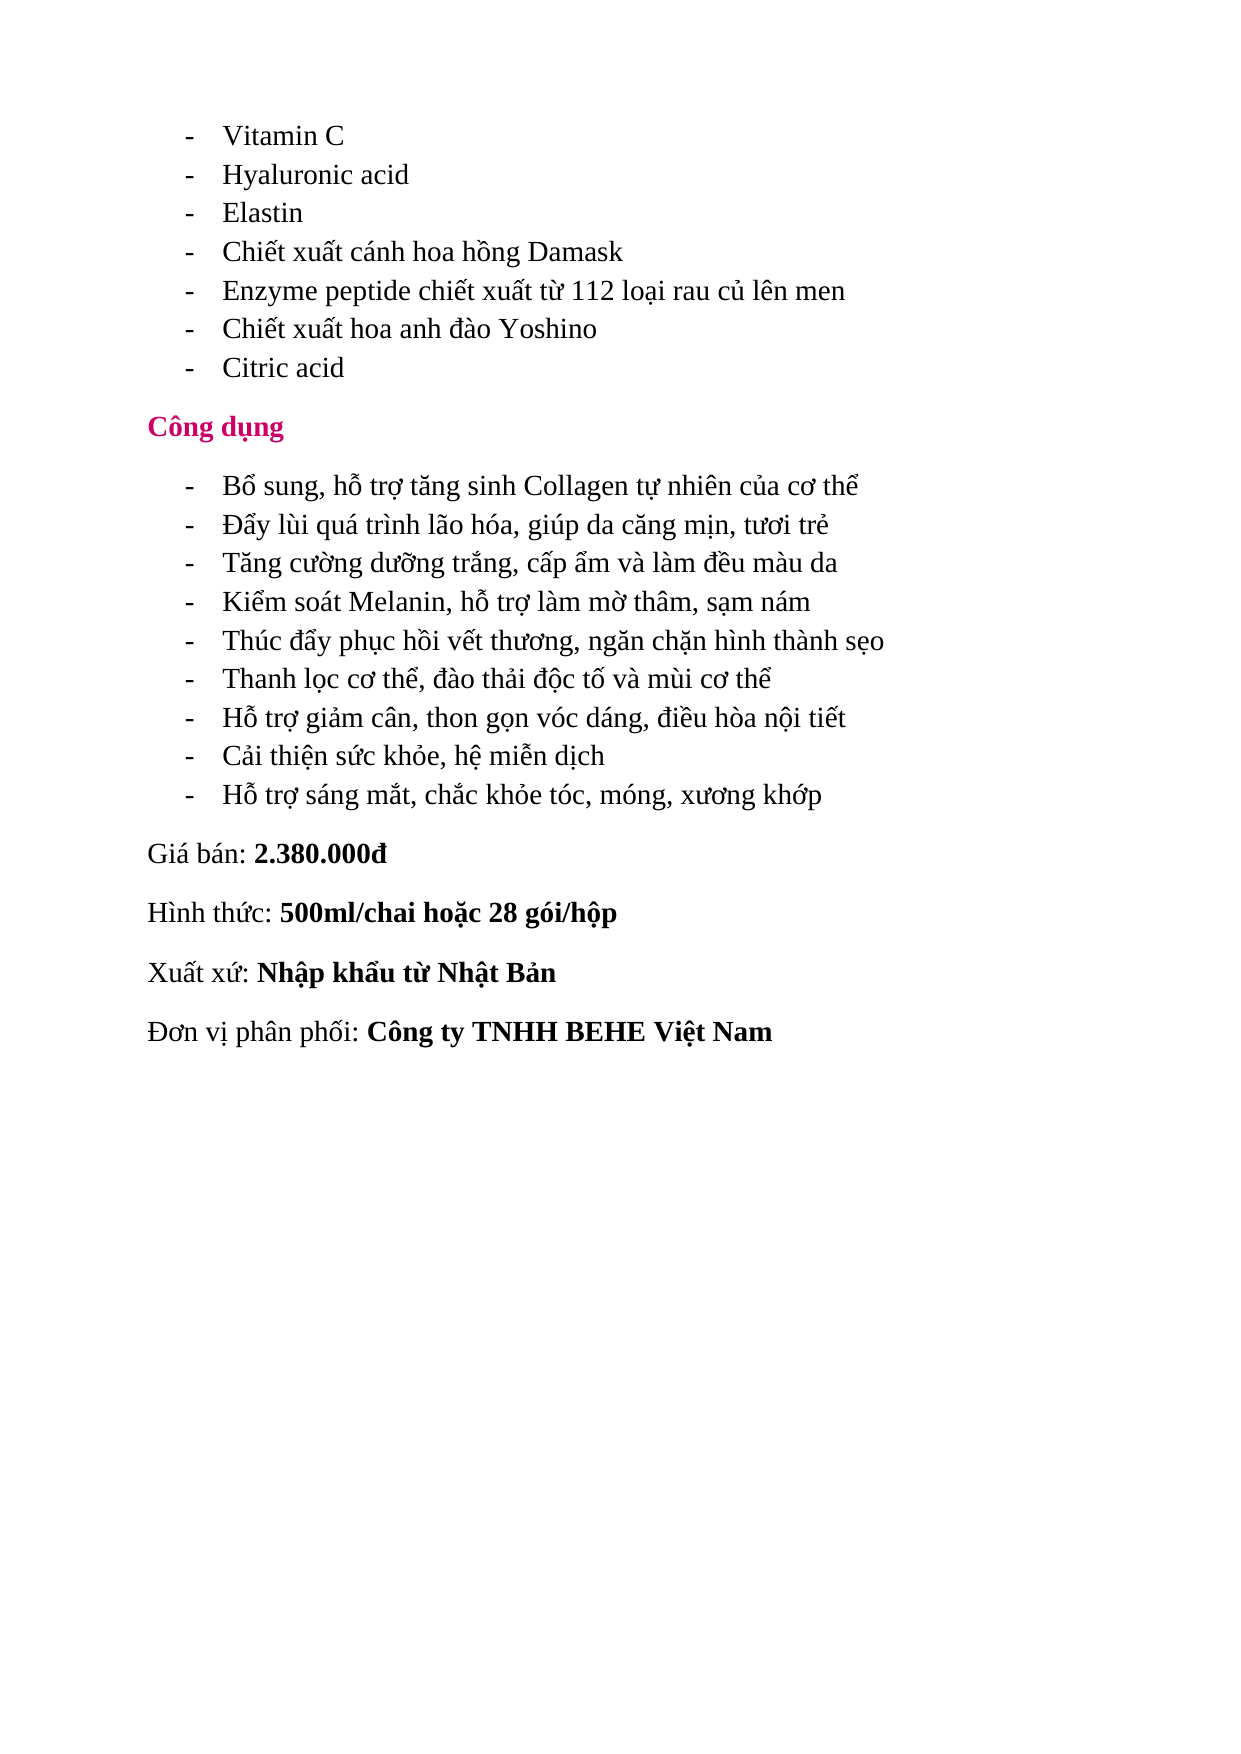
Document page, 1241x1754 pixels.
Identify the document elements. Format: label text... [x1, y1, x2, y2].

list Elastin [184, 196, 1152, 229]
list Bổ sung, hỗ trợ tăng sinh Collagen tự nhiên của cơ thể [184, 468, 1152, 502]
list Vitamin C [184, 118, 1152, 152]
list Hỗ trợ giảm cân, thon gọn vóc dáng, điều hòa nội tiết [184, 700, 1152, 733]
text Đơn vị phân phối: Công ty TNHH BEHE Việt Nam [147, 1014, 1152, 1048]
list Citric acid [184, 350, 1152, 383]
list Thúc đẩy phục hồi vết thương, ngăn chặn hình thành sẹo [184, 623, 1152, 656]
list Hyaluronic acid [184, 157, 1152, 191]
text Hình thức: 500ml/chai hoặc 28 gói/hộp [147, 896, 1152, 929]
list Chiết xuất cánh hoa hồng Damask [184, 234, 1152, 268]
text Giá bán: 2.380.000đ [147, 836, 1152, 870]
list Cải thiện sức khỏe, hệ miễn dịch [184, 738, 1152, 772]
text Công dụng [147, 409, 1152, 443]
list Tăng cường dưỡng trắng, cấp ẩm và làm đều màu da [184, 546, 1152, 579]
list Đẩy lùi quá trình lão hóa, giúp da căng mịn, tươi trẻ [184, 507, 1152, 541]
list Kiểm soát Melanin, hỗ trợ làm mờ thâm, sạm nám [184, 584, 1152, 618]
list Enzyme peptide chiết xuất từ 112 loại rau củ lên men [184, 273, 1152, 306]
list Chiết xuất hoa anh đào Yoshino [184, 311, 1152, 345]
list Hỗ trợ sáng mắt, chắc khỏe tóc, móng, xương khớp [184, 777, 1152, 810]
text Xuất xứ: Nhập khẩu từ Nhật Bản [147, 955, 1152, 988]
list Thanh lọc cơ thể, đào thải độc tố và mùi cơ thể [184, 661, 1152, 695]
